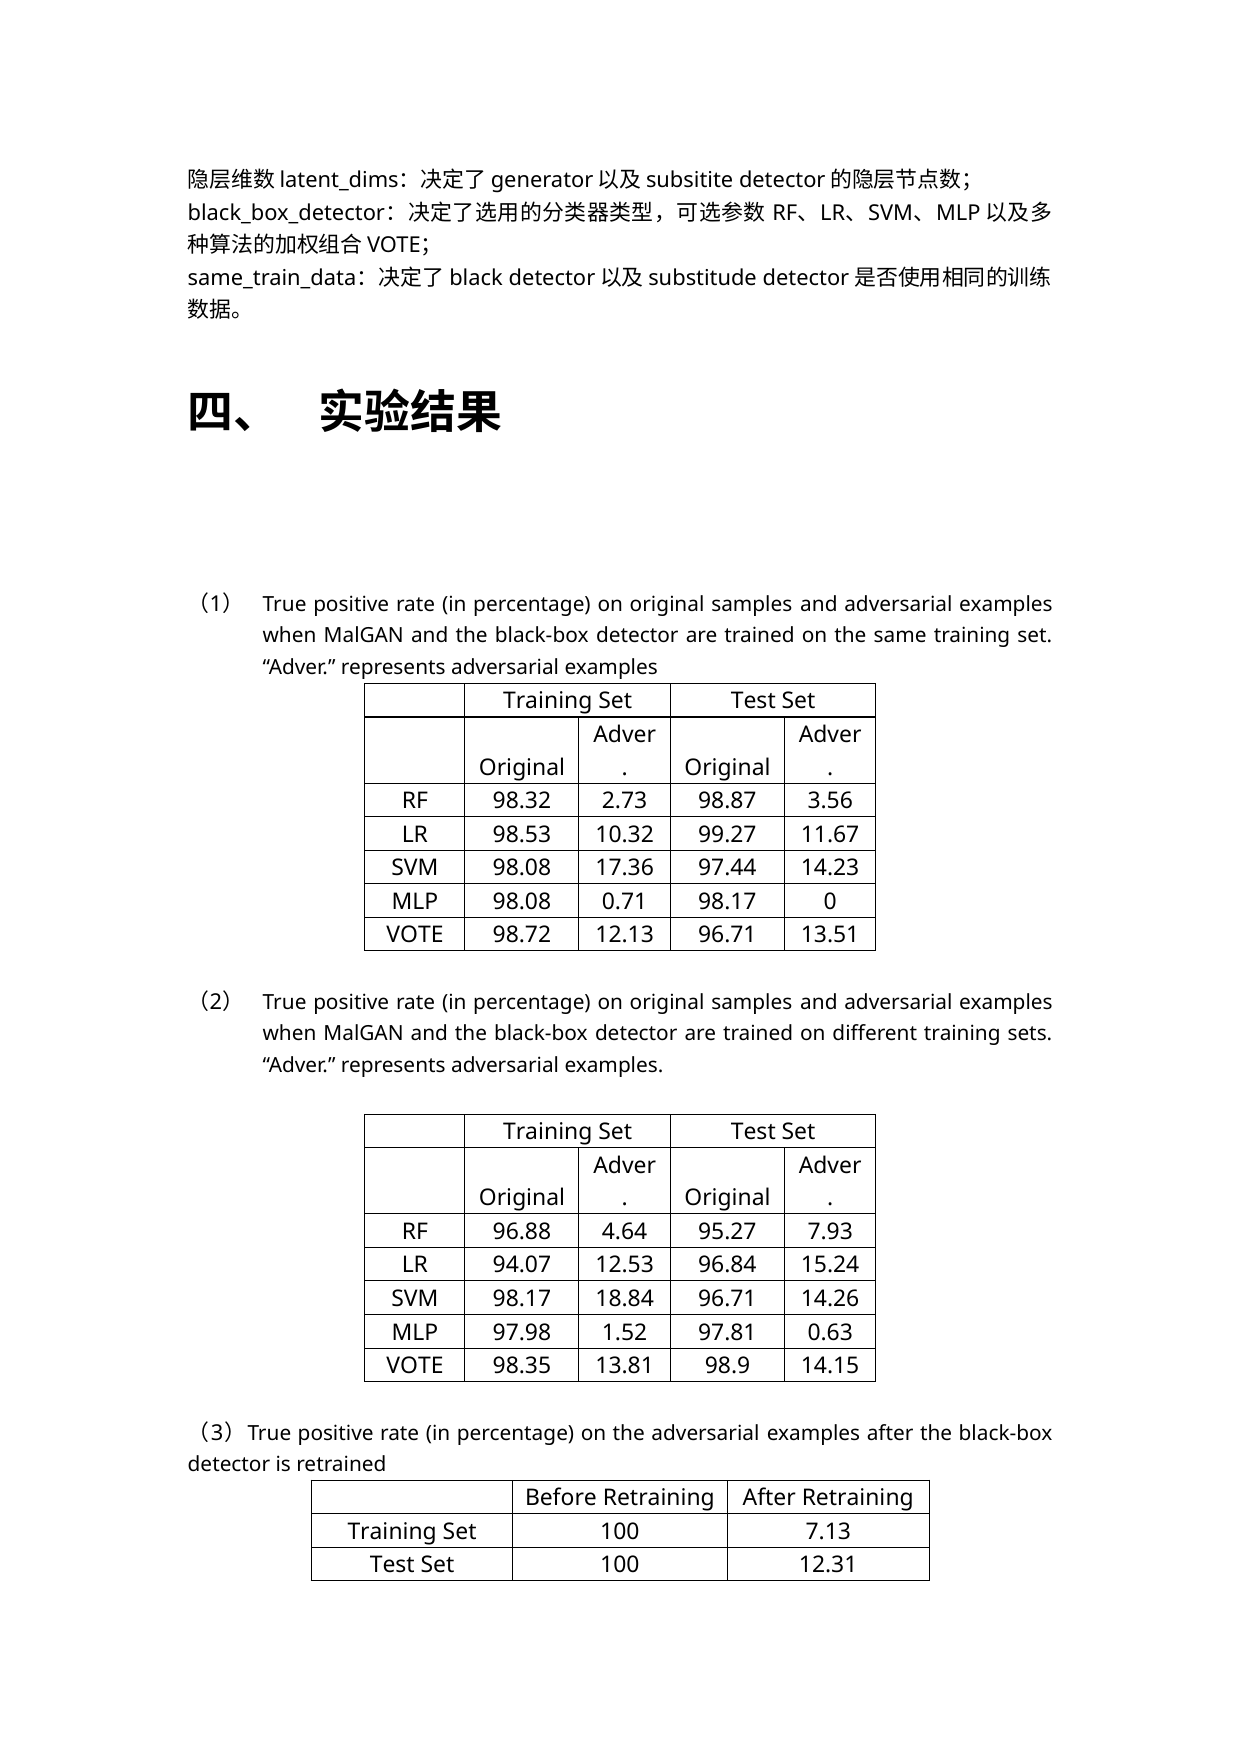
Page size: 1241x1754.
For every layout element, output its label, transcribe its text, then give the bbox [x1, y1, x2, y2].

text black_box_detector：决定了选用的分类器类型，可选参数RF、LR、SVM、MLP以及多种算法的加权组合VOTE； [187, 194, 1053, 259]
table_cell Training Set [312, 1514, 512, 1547]
table_cell Adver. [579, 1148, 670, 1213]
table_cell 11.67 [785, 817, 875, 849]
list True positive rate (in percentage) on original samples and adversarial examples when MalGAN and the black-box detector are trained on the same training set. “Adver.” represents adversarial examples [187, 585, 1053, 683]
table_cell 17.36 [579, 851, 670, 883]
table_cell 4.64 [579, 1214, 670, 1247]
table_cell 13.51 [785, 918, 875, 950]
table_cell VOTE [365, 1349, 464, 1381]
table_cell 7.93 [785, 1214, 875, 1247]
text same_train_data：决定了black detector以及substitude detector是否使用相同的训练数据。 [187, 259, 1053, 324]
table_cell 95.27 [671, 1214, 784, 1247]
table_cell [365, 1148, 464, 1213]
table_cell [365, 718, 464, 782]
table_cell 1.52 [579, 1315, 670, 1347]
table_cell 12.53 [579, 1248, 670, 1280]
table_cell 98.17 [671, 884, 784, 917]
table_cell LR [365, 1248, 464, 1280]
table_cell 97.81 [671, 1315, 784, 1347]
table_cell 3.56 [785, 784, 875, 816]
table_cell 2.73 [579, 784, 670, 816]
table_cell 14.15 [785, 1349, 875, 1381]
table_cell 94.07 [465, 1248, 578, 1280]
table_header Before Retraining [513, 1481, 727, 1513]
table_cell 100 [513, 1548, 727, 1580]
table_header Test Set [671, 1115, 875, 1147]
table_header [365, 684, 464, 716]
table_cell 98.32 [465, 784, 578, 816]
table_cell 98.08 [465, 851, 578, 883]
table_header Training Set [465, 684, 670, 716]
table_cell 98.35 [465, 1349, 578, 1381]
table_cell 98.08 [465, 884, 578, 917]
table_cell Original [671, 1148, 784, 1213]
table_header After Retraining [728, 1481, 929, 1513]
table_header Test Set [671, 684, 875, 716]
table_cell 7.13 [728, 1514, 929, 1547]
table_cell 98.72 [465, 918, 578, 950]
table_cell 96.71 [671, 918, 784, 950]
table_cell Original [465, 718, 578, 782]
subtitle 实验结果 [187, 360, 1053, 457]
table_cell 100 [513, 1514, 727, 1547]
table_cell LR [365, 817, 464, 849]
table_cell Original [465, 1148, 578, 1213]
table_cell 99.27 [671, 817, 784, 849]
table_cell 12.13 [579, 918, 670, 950]
table_cell 18.84 [579, 1281, 670, 1314]
table_cell 96.88 [465, 1214, 578, 1247]
table_cell 0.71 [579, 884, 670, 917]
table_cell 14.23 [785, 851, 875, 883]
text 隐层维数latent_dims：决定了generator以及subsitite detector的隐层节点数； [187, 162, 1053, 194]
table_cell MLP [365, 884, 464, 917]
table_cell MLP [365, 1315, 464, 1347]
table_cell 96.84 [671, 1248, 784, 1280]
table_cell 12.31 [728, 1548, 929, 1580]
table_cell 97.98 [465, 1315, 578, 1347]
table_header Training Set [465, 1115, 670, 1147]
table_cell VOTE [365, 918, 464, 950]
table_cell 15.24 [785, 1248, 875, 1280]
table_cell 0.63 [785, 1315, 875, 1347]
table_cell 98.9 [671, 1349, 784, 1381]
table_cell 98.17 [465, 1281, 578, 1314]
table_cell Adver. [785, 718, 875, 782]
table_header [365, 1115, 464, 1147]
table_cell 98.87 [671, 784, 784, 816]
table_cell RF [365, 784, 464, 816]
table_cell Adver. [579, 718, 670, 782]
table_cell 14.26 [785, 1281, 875, 1314]
table_header [312, 1481, 512, 1513]
table_cell SVM [365, 1281, 464, 1314]
table_cell 97.44 [671, 851, 784, 883]
table_cell Test Set [312, 1548, 512, 1580]
table_cell SVM [365, 851, 464, 883]
table_cell 98.53 [465, 817, 578, 849]
table_cell 0 [785, 884, 875, 917]
table_cell Adver. [785, 1148, 875, 1213]
table_cell 13.81 [579, 1349, 670, 1381]
table_cell 96.71 [671, 1281, 784, 1314]
table_cell Original [671, 718, 784, 782]
table_cell 10.32 [579, 817, 670, 849]
text （3）True positive rate (in percentage) on the adversarial examples after the black-box detector is retrained [187, 1414, 1053, 1479]
table_cell RF [365, 1214, 464, 1247]
list True positive rate (in percentage) on original samples and adversarial examples when MalGAN and the black-box detector are trained on different training sets. “Adver.” represents adversarial examples. [187, 984, 1053, 1081]
